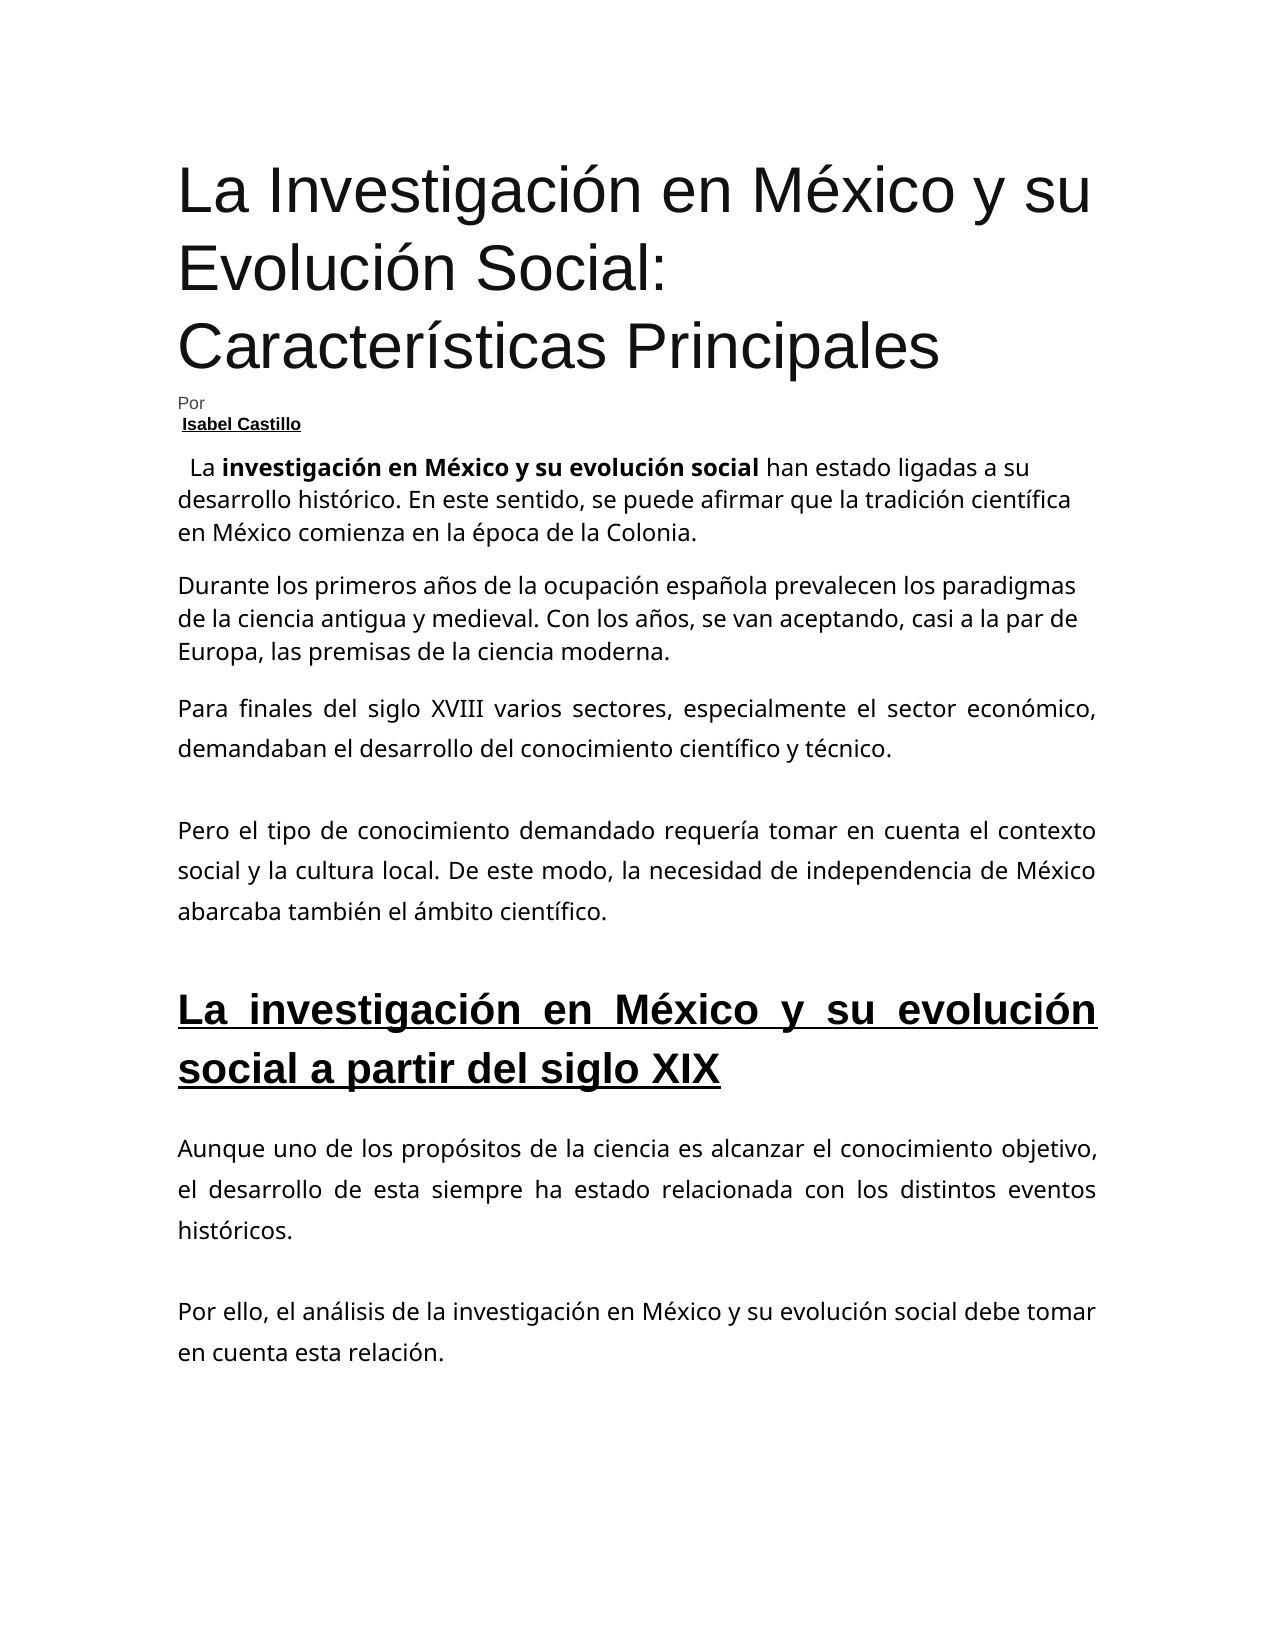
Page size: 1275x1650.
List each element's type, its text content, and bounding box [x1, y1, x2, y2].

text Isabel Castillo [177, 413, 1098, 434]
text Por [177, 393, 1098, 413]
text La investigación en México y su evolución social a partir del siglo XIX [177, 1028, 1098, 1093]
text Aunque uno de los propósitos de la ciencia es alcanzar el conocimiento objetivo, el desarrollo de esta siempre ha estado relacionada con los distintos eventos históricos. [177, 1124, 1098, 1246]
text Pero el tipo de conocimiento demandado requería tomar en cuenta el contexto social y la cultura local. De este modo, la necesidad de independencia de México abarcaba también el ámbito científico. [177, 805, 1098, 927]
text Para finales del siglo XVIII varios sectores, especialmente el sector económico, demandaban el desarrollo del conocimiento científico y técnico. [177, 683, 1098, 765]
text Por ello, el análisis de la investigación en México y su evolución social debe tomar en cuenta esta relación. [177, 1287, 1098, 1368]
text La Investigación en México y su Evolución Social: Características Principales [177, 148, 1098, 382]
text Durante los primeros años de la ocupación española prevalecen los paradigmas de la ciencia antigua y medieval. Con los años, se van aceptando, casi a la par de Europa, las premisas de la ciencia moderna. [177, 569, 1098, 667]
text La investigación en México y su evolución social a partir del siglo XIX [177, 974, 1098, 1027]
text La investigación en México y su evolución social han estado ligadas a su desarrollo histórico. En este sentido, se puede afirmar que la tradición científica en México comienza en la época de la Colonia. [177, 450, 1098, 548]
